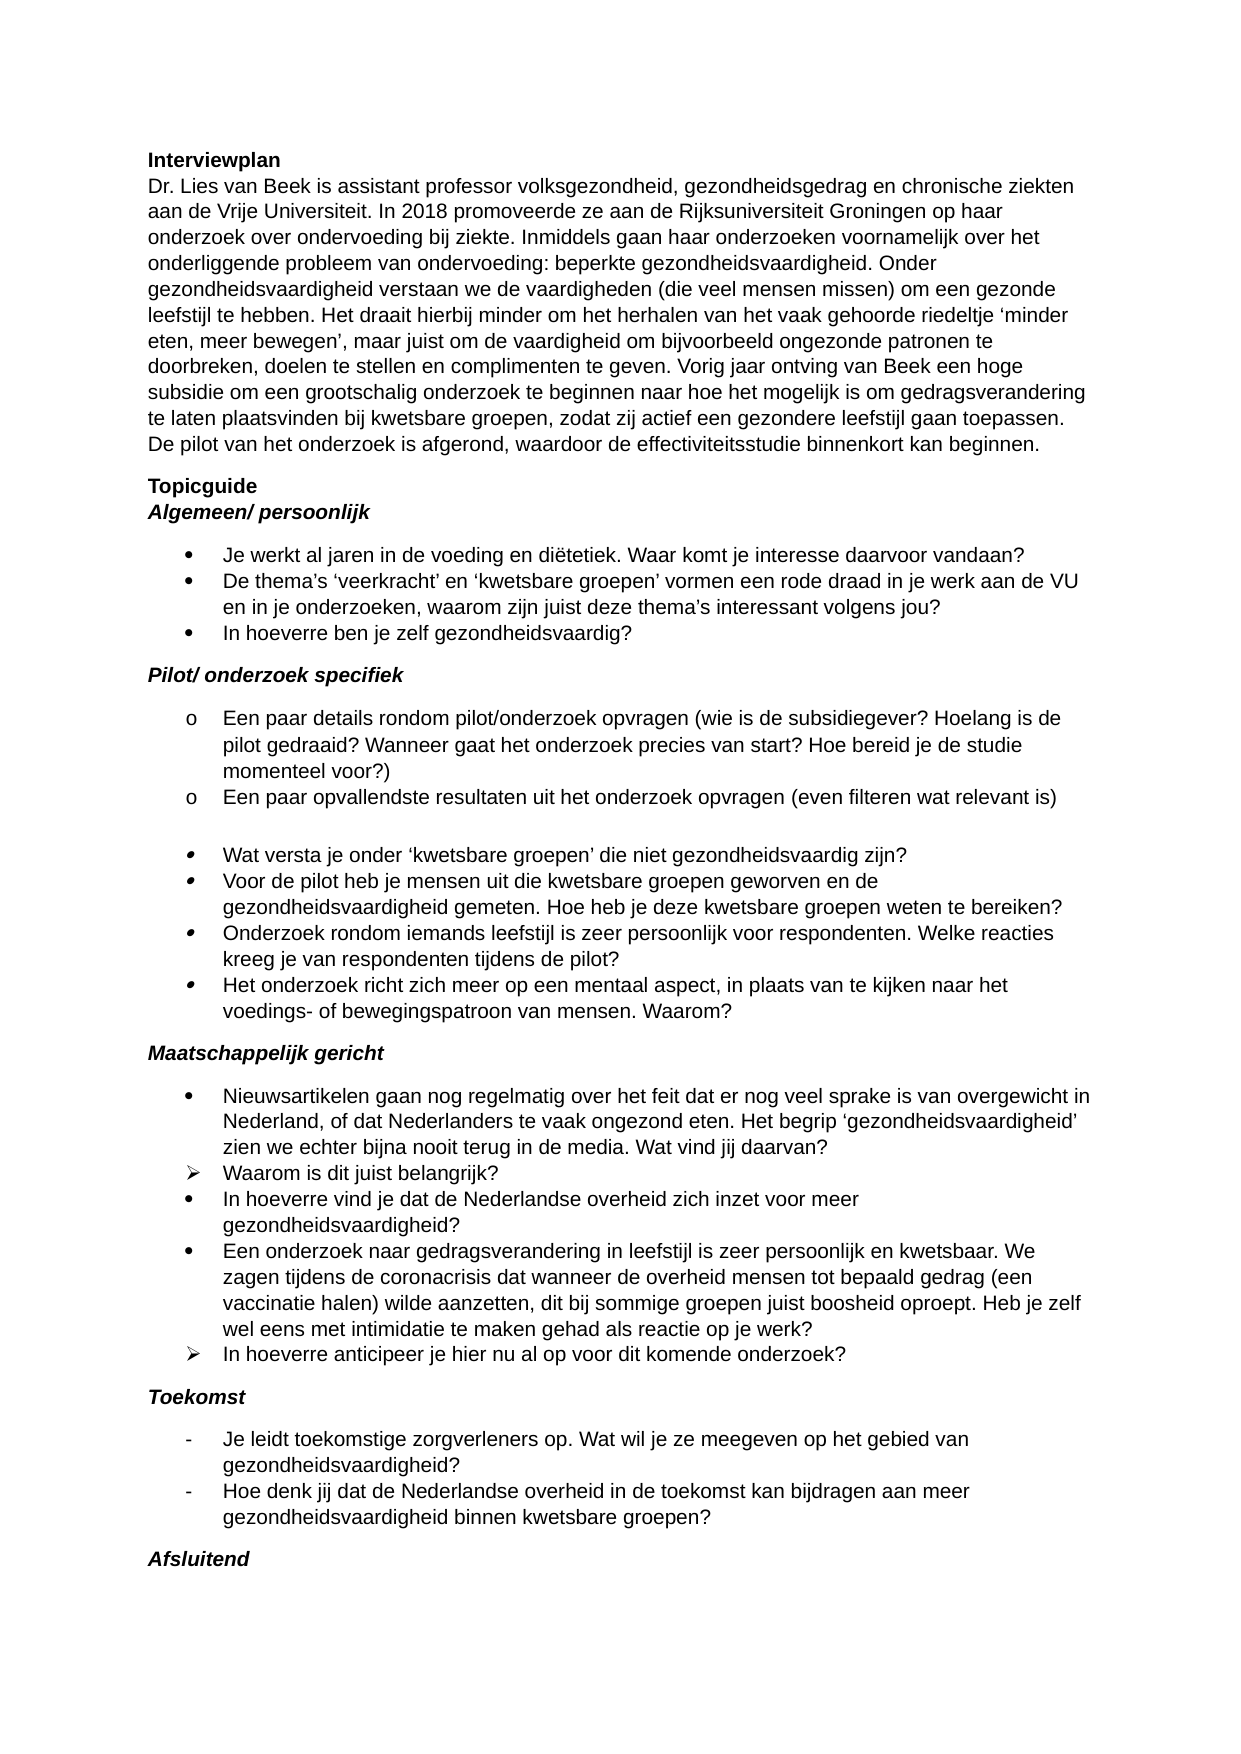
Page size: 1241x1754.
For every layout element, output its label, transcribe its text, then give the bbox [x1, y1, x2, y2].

list Wat versta je onder ‘kwetsbare groepen’ die niet gezondheidsvaardig zijn? [185, 843, 1093, 867]
list De thema’s ‘veerkracht’ en ‘kwetsbare groepen’ vormen een rode draad in je werk aan de VU en in je onderzoeken, waarom zijn juist deze thema’s interessant volgens jou? [185, 568, 1093, 618]
list Je werkt al jaren in de voeding en diëtetiek. Waar komt je interesse daarvoor vandaan? [185, 543, 1093, 567]
list Voor de pilot heb je mensen uit die kwetsbare groepen geworven en de gezondheidsvaardigheid gemeten. Hoe heb je deze kwetsbare groepen weten te bereiken? [185, 869, 1093, 919]
list In hoeverre ben je zelf gezondheidsvaardig? [185, 620, 1093, 644]
list Het onderzoek richt zich meer op een mentaal aspect, in plaats van te kijken naar het voedings- of bewegingspatroon van mensen. Waarom? [185, 972, 1093, 1022]
list Je leidt toekomstige zorgverleners op. Wat wil je ze meegeven op het gebied van gezondheidsvaardigheid? [185, 1427, 1093, 1477]
list In hoeverre anticipeer je hier nu al op voor dit komende onderzoek? [185, 1342, 1093, 1366]
list Een paar opvallendste resultaten uit het onderzoek opvragen (even filteren wat relevant is) [185, 785, 1093, 841]
list Een onderzoek naar gedragsverandering in leefstijl is zeer persoonlijk en kwetsbaar. We zagen tijdens de coronacrisis dat wanneer de overheid mensen tot bepaald gedrag (een vaccinatie halen) wilde aanzetten, dit bij sommige groepen juist boosheid oproept. Heb je zelf wel eens met intimidatie te maken gehad als reactie op je werk? [185, 1239, 1093, 1340]
text Toekomst [148, 1385, 1093, 1409]
text Pilot/ onderzoek specifiek [148, 663, 1093, 687]
list In hoeverre vind je dat de Nederlandse overheid zich inzet voor meer gezondheidsvaardigheid? [185, 1187, 1093, 1237]
text Maatschappelijk gericht [148, 1041, 1093, 1065]
list Waarom is dit juist belangrijk? [185, 1161, 1093, 1185]
list Onderzoek rondom iemands leefstijl is zeer persoonlijk voor respondenten. Welke reacties kreeg je van respondenten tijdens de pilot? [185, 921, 1093, 971]
list Een paar details rondom pilot/onderzoek opvragen (wie is de subsidiegever? Hoelang is de pilot gedraaid? Wanneer gaat het onderzoek precies van start? Hoe bereid je de studie momenteel voor?) [185, 705, 1093, 783]
text Afsluitend [148, 1547, 1093, 1571]
list Nieuwsartikelen gaan nog regelmatig over het feit dat er nog veel sprake is van overgewicht in Nederland, of dat Nederlanders te vaak ongezond eten. Het begrip ‘gezondheidsvaardigheid’ zien we echter bijna nooit terug in de media. Wat vind jij daarvan? [185, 1083, 1093, 1159]
text Topicguide Algemeen/ persoonlijk [148, 474, 1093, 524]
text Interviewplan Dr. Lies van Beek is assistant professor volksgezondheid, gezondheidsgedrag en chronische ziekten aan de Vrije Universiteit. In 2018 promoveerde ze aan de Rijksuniversiteit Groningen op haar onderzoek over ondervoeding bij ziekte. Inmiddels gaan haar onderzoeken voornamelijk over het onderliggende probleem van ondervoeding: beperkte gezondheidsvaardigheid. Onder gezondheidsvaardigheid verstaan we de vaardigheden (die veel mensen missen) om een gezonde leefstijl te hebben. Het draait hierbij minder om het herhalen van het vaak gehoorde riedeltje ‘minder eten, meer bewegen’, maar juist om de vaardigheid om bijvoorbeeld ongezonde patronen te doorbreken, doelen te stellen en complimenten te geven. Vorig jaar ontving van Beek een hoge subsidie om een grootschalig onderzoek te beginnen naar hoe het mogelijk is om gedragsverandering te laten plaatsvinden bij kwetsbare groepen, zodat zij actief een gezondere leefstijl gaan toepassen. De pilot van het onderzoek is afgerond, waardoor de effectiviteitsstudie binnenkort kan beginnen. [148, 148, 1093, 456]
list Hoe denk jij dat de Nederlandse overheid in de toekomst kan bijdragen aan meer gezondheidsvaardigheid binnen kwetsbare groepen? [185, 1479, 1093, 1529]
